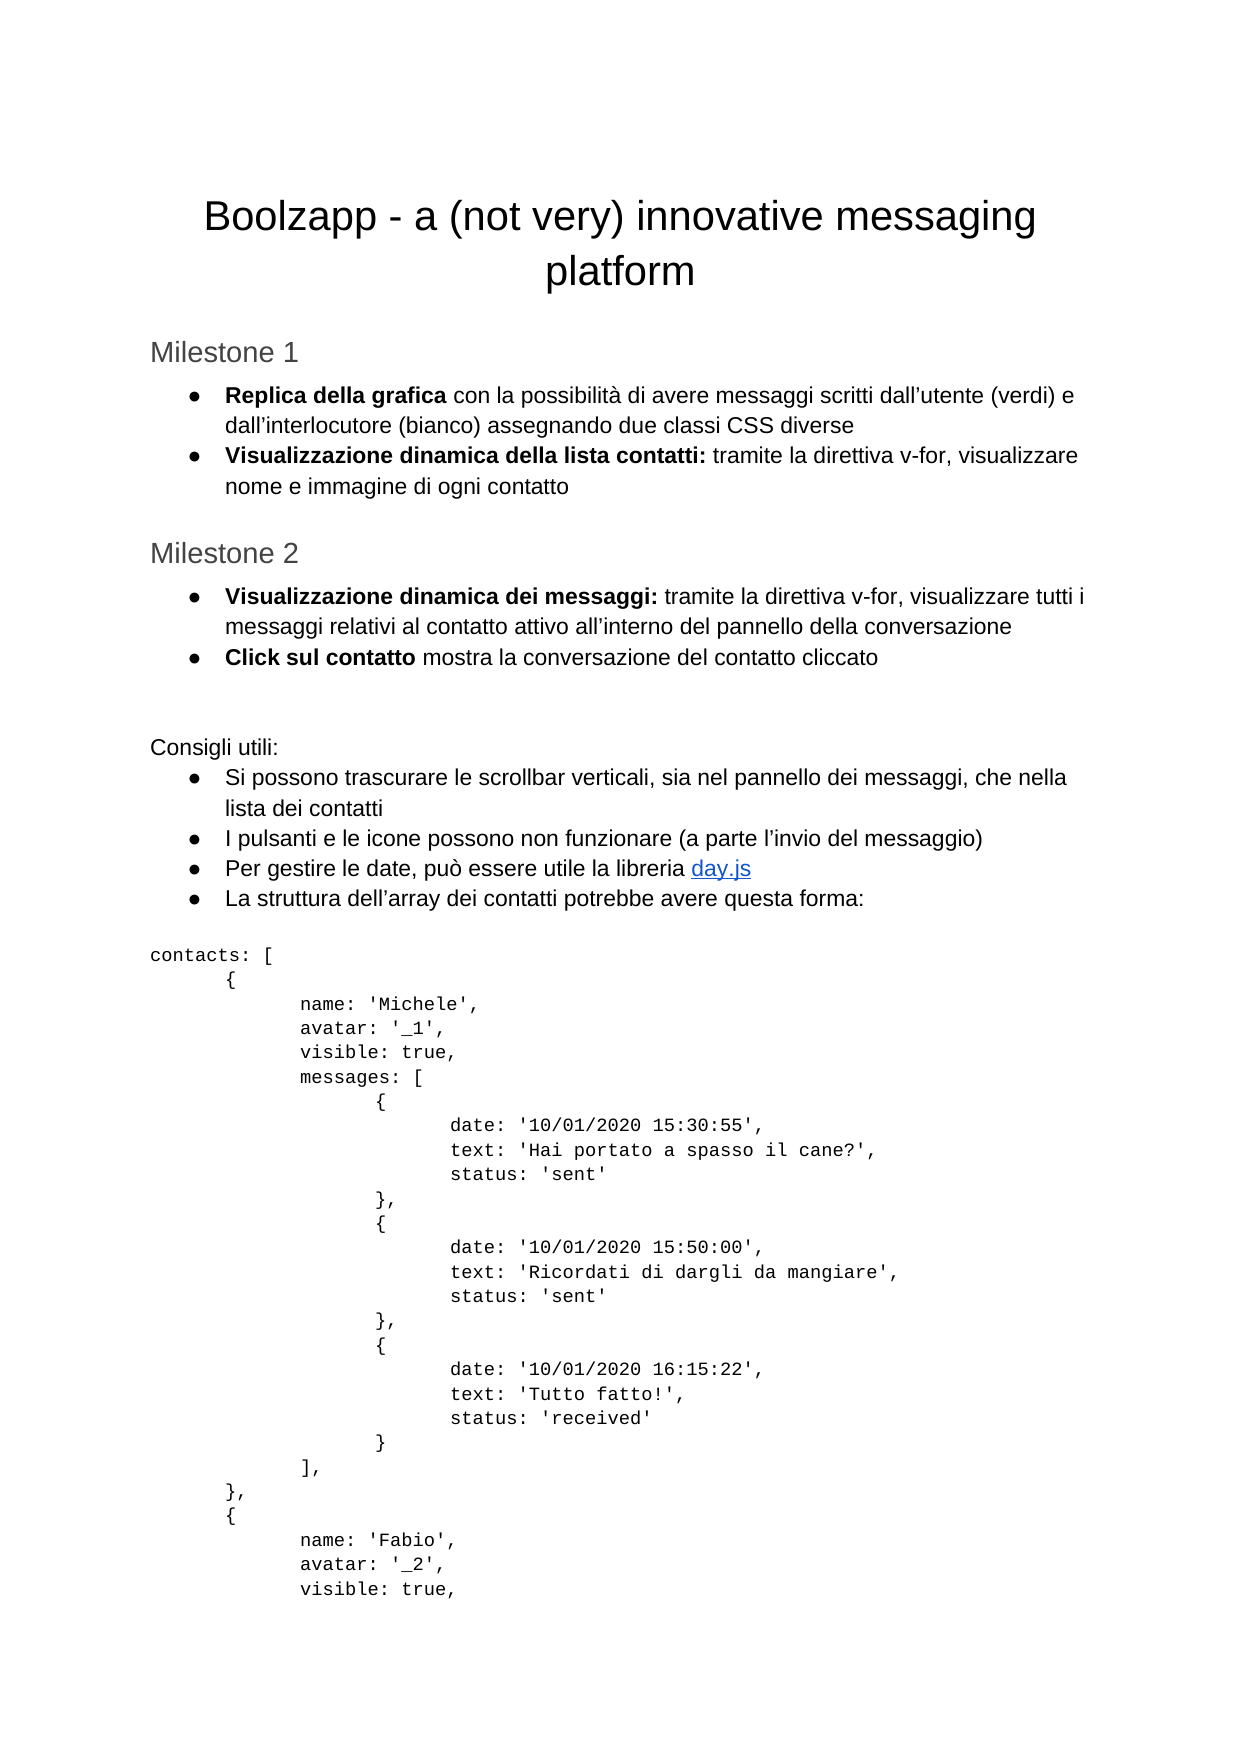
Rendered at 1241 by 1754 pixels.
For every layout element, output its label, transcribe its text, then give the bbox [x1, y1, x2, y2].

text text: 'Hai portato a spasso il cane?', [150, 1141, 1090, 1162]
text visible: true, [150, 1579, 1090, 1601]
text status: 'sent' [150, 1287, 1090, 1308]
text ], [150, 1457, 1090, 1479]
text }, [150, 1189, 1090, 1211]
text messages: [ [150, 1067, 1090, 1089]
text status: 'sent' [150, 1165, 1090, 1186]
text } [150, 1433, 1090, 1454]
text avatar: '_1', [150, 1019, 1090, 1040]
text text: 'Ricordati di dargli da mangiare', [150, 1262, 1090, 1284]
text text: 'Tutto fatto!', [150, 1384, 1090, 1406]
list Click sul contatto mostra la conversazione del contatto cliccato [187, 643, 1090, 670]
subtitle Milestone 1 [150, 335, 1090, 369]
text date: '10/01/2020 15:50:00', [150, 1238, 1090, 1259]
text avatar: '_2', [150, 1555, 1090, 1576]
text status: 'received' [150, 1409, 1090, 1430]
list Visualizzazione dinamica dei messaggi: tramite la direttiva v-for, visualizzare tutti i messaggi relativi al contatto attivo all’interno del pannello della conversazione [187, 583, 1090, 640]
text date: '10/01/2020 16:15:22', [150, 1360, 1090, 1381]
text name: 'Michele', [150, 994, 1090, 1016]
text name: 'Fabio', [150, 1531, 1090, 1552]
subtitle Boolzapp - a (not very) innovative messaging platform [150, 192, 1090, 295]
text { [150, 1092, 1090, 1113]
list Per gestire le date, può essere utile la libreria day.js [187, 855, 1090, 881]
text contacts: [ [150, 946, 1090, 967]
list Si possono trascurare le scrollbar verticali, sia nel pannello dei messaggi, che nella lista dei contatti [187, 764, 1090, 821]
text { [150, 1336, 1090, 1357]
list La struttura dell’array dei contatti potrebbe avere questa forma: [187, 885, 1090, 912]
text { [150, 1506, 1090, 1527]
text { [150, 1214, 1090, 1235]
text visible: true, [150, 1043, 1090, 1064]
text date: '10/01/2020 15:30:55', [150, 1116, 1090, 1137]
list I pulsanti e le icone possono non funzionare (a parte l’invio del messaggio) [187, 825, 1090, 851]
subtitle Milestone 2 [150, 536, 1090, 570]
text { [150, 970, 1090, 991]
text Consigli utili: [150, 734, 1090, 761]
text }, [150, 1482, 1090, 1503]
text }, [150, 1311, 1090, 1332]
list Replica della grafica con la possibilità di avere messaggi scritti dall’utente (verdi) e dall’interlocutore (bianco) assegnando due classi CSS diverse [187, 382, 1090, 439]
list Visualizzazione dinamica della lista contatti: tramite la direttiva v-for, visualizzare nome e immagine di ogni contatto [187, 442, 1090, 499]
